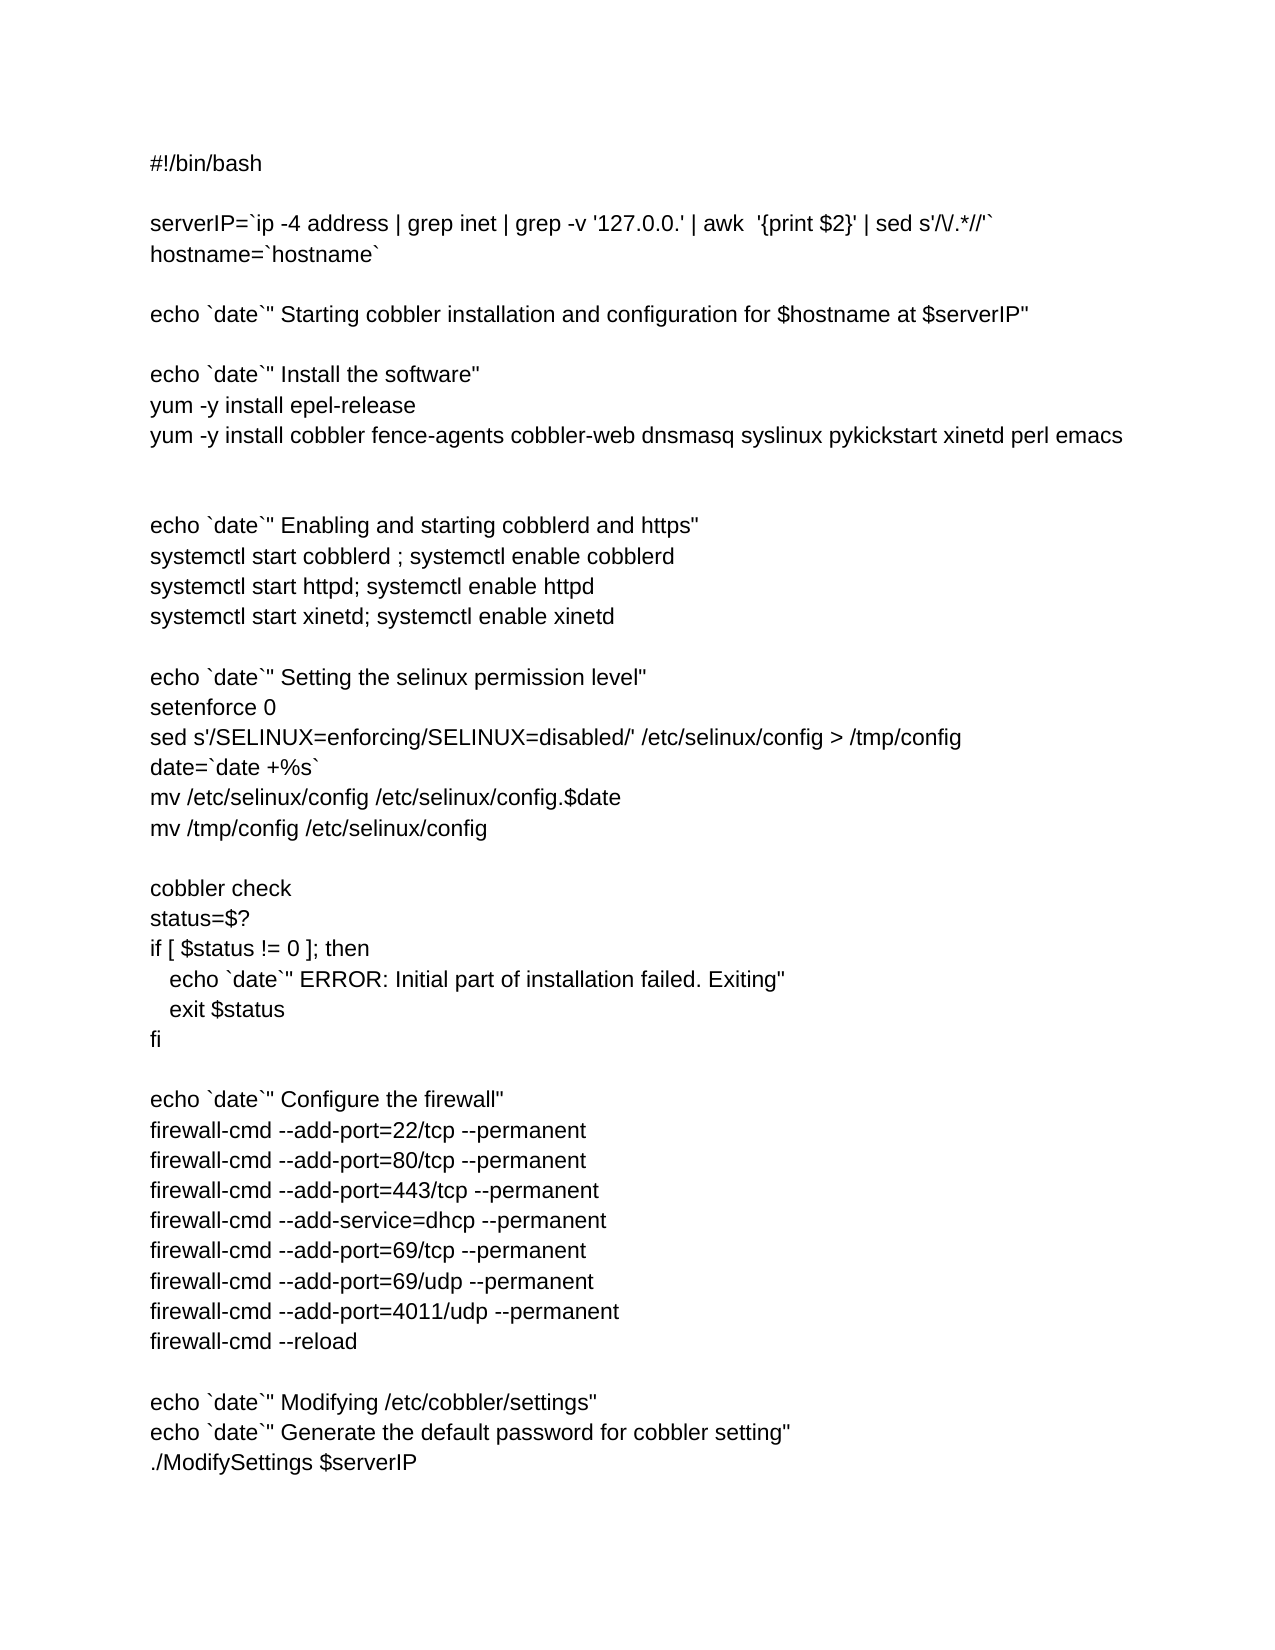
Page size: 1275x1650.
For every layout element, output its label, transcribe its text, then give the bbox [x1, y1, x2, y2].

text sed s'/SELINUX=enforcing/SELINUX=disabled/' /etc/selinux/config > /tmp/config [150, 724, 1125, 750]
text setenforce 0 [150, 694, 1125, 720]
text echo `date`" Generate the default password for cobbler setting" [150, 1419, 1125, 1445]
text ./ModifySettings $serverIP [150, 1449, 1125, 1475]
text systemctl start cobblerd ; systemctl enable cobblerd [150, 543, 1125, 569]
text firewall-cmd --reload [150, 1328, 1125, 1354]
text fi [150, 1026, 1125, 1052]
text yum -y install epel-release [150, 392, 1125, 418]
text echo `date`" Setting the selinux permission level" [150, 663, 1125, 690]
text yum -y install cobbler fence-agents cobbler-web dnsmasq syslinux pykickstart xinetd perl emacs [150, 422, 1125, 448]
text firewall-cmd --add-port=80/tcp --permanent [150, 1147, 1125, 1173]
text systemctl start xinetd; systemctl enable xinetd [150, 603, 1125, 629]
text echo `date`" ERROR: Initial part of installation failed. Exiting" [150, 966, 1125, 992]
text status=$? [150, 905, 1125, 932]
text firewall-cmd --add-service=dhcp --permanent [150, 1207, 1125, 1234]
text firewall-cmd --add-port=443/tcp --permanent [150, 1177, 1125, 1203]
text firewall-cmd --add-port=4011/udp --permanent [150, 1298, 1125, 1324]
text echo `date`" Install the software" [150, 361, 1125, 388]
text cobbler check [150, 875, 1125, 901]
text hostname=`hostname` [150, 241, 1125, 267]
text firewall-cmd --add-port=69/tcp --permanent [150, 1237, 1125, 1264]
text echo `date`" Configure the firewall" [150, 1086, 1125, 1113]
text mv /etc/selinux/config /etc/selinux/config.$date [150, 784, 1125, 811]
text mv /tmp/config /etc/selinux/config [150, 814, 1125, 841]
text firewall-cmd --add-port=69/udp --permanent [150, 1268, 1125, 1294]
text echo `date`" Modifying /etc/cobbler/settings" [150, 1388, 1125, 1415]
text echo `date`" Enabling and starting cobblerd and https" [150, 512, 1125, 539]
text if [ $status != 0 ]; then [150, 935, 1125, 962]
text exit $status [150, 996, 1125, 1022]
text #!/bin/bash [150, 150, 1125, 176]
text systemctl start httpd; systemctl enable httpd [150, 573, 1125, 599]
text date=`date +%s` [150, 754, 1125, 781]
text firewall-cmd --add-port=22/tcp --permanent [150, 1117, 1125, 1143]
text serverIP=`ip -4 address | grep inet | grep -v '127.0.0.' | awk '{print $2}' | sed s'/\/.*//'` [150, 210, 1125, 237]
text echo `date`" Starting cobbler installation and configuration for $hostname at $serverIP" [150, 301, 1125, 327]
